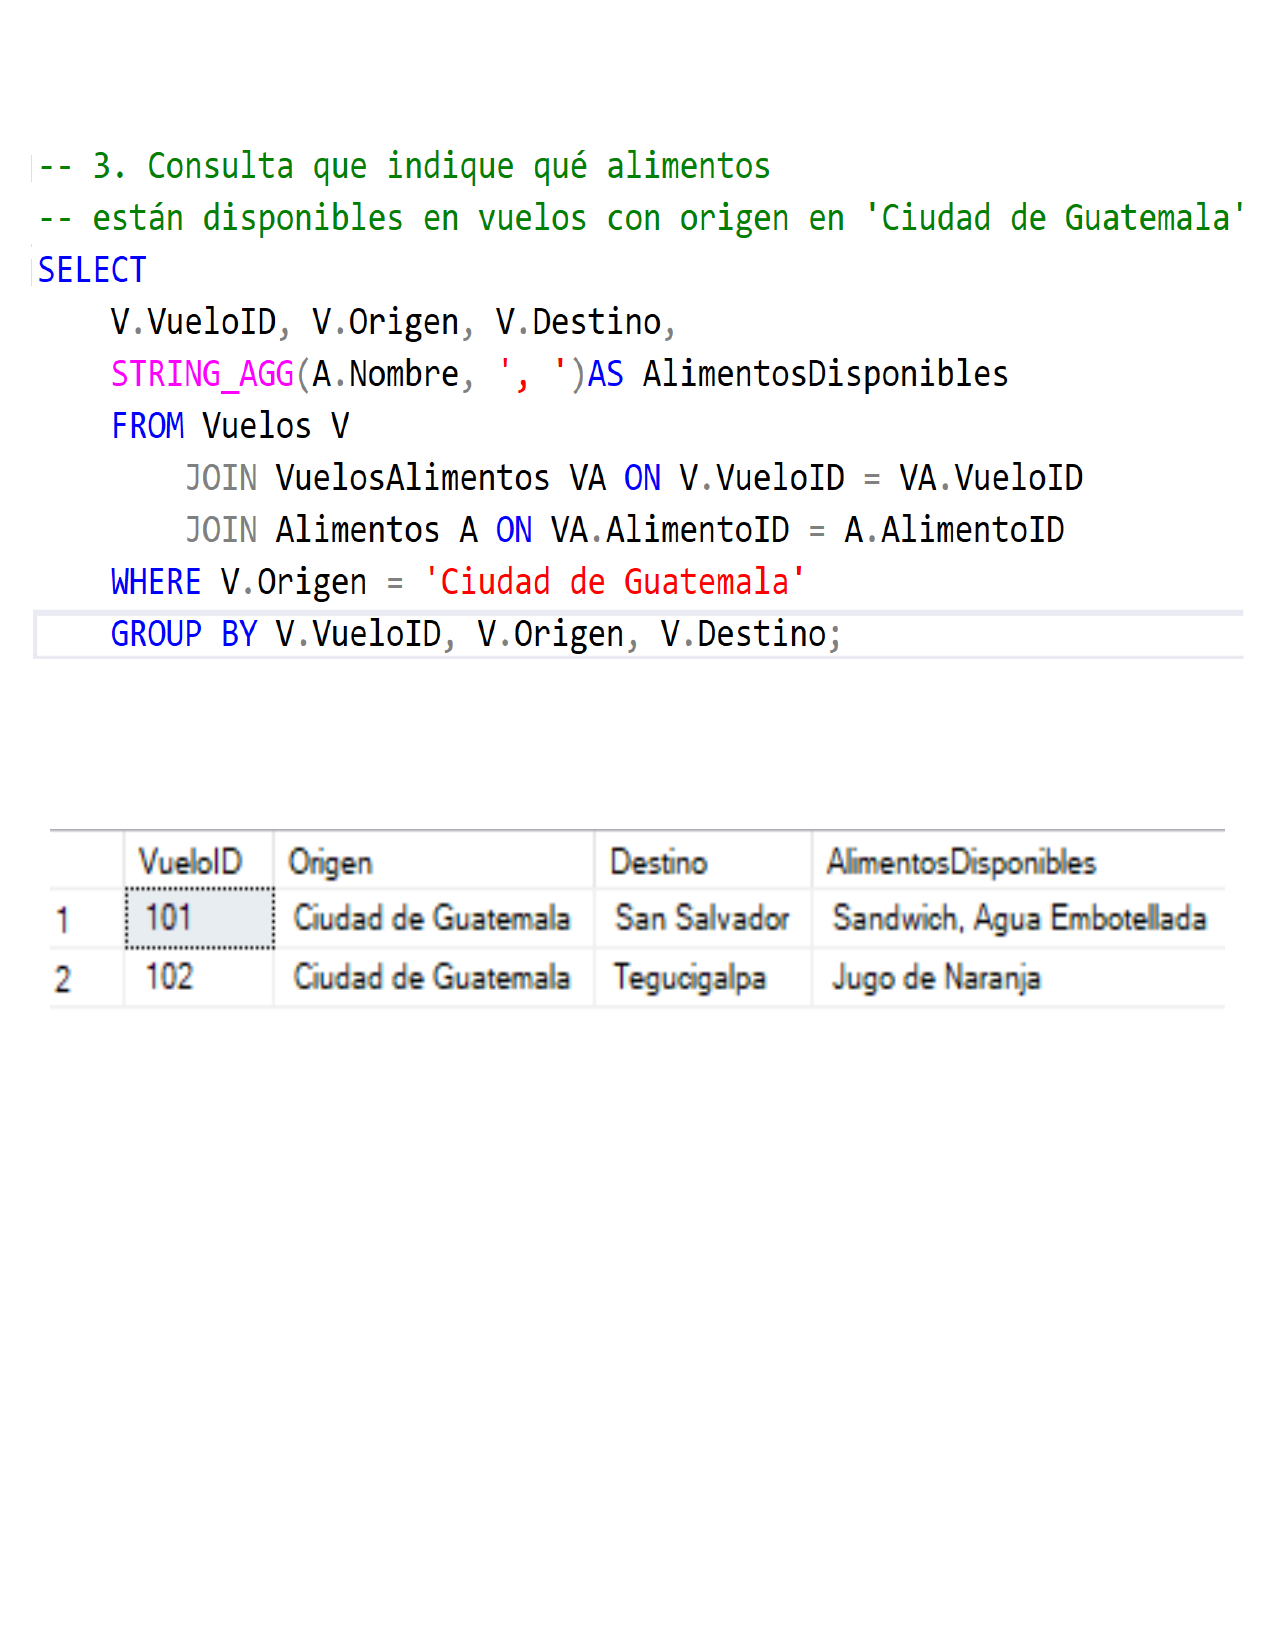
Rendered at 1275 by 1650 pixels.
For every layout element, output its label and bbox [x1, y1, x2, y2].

picture [31, 146, 1244, 659]
picture [50, 829, 1225, 1013]
